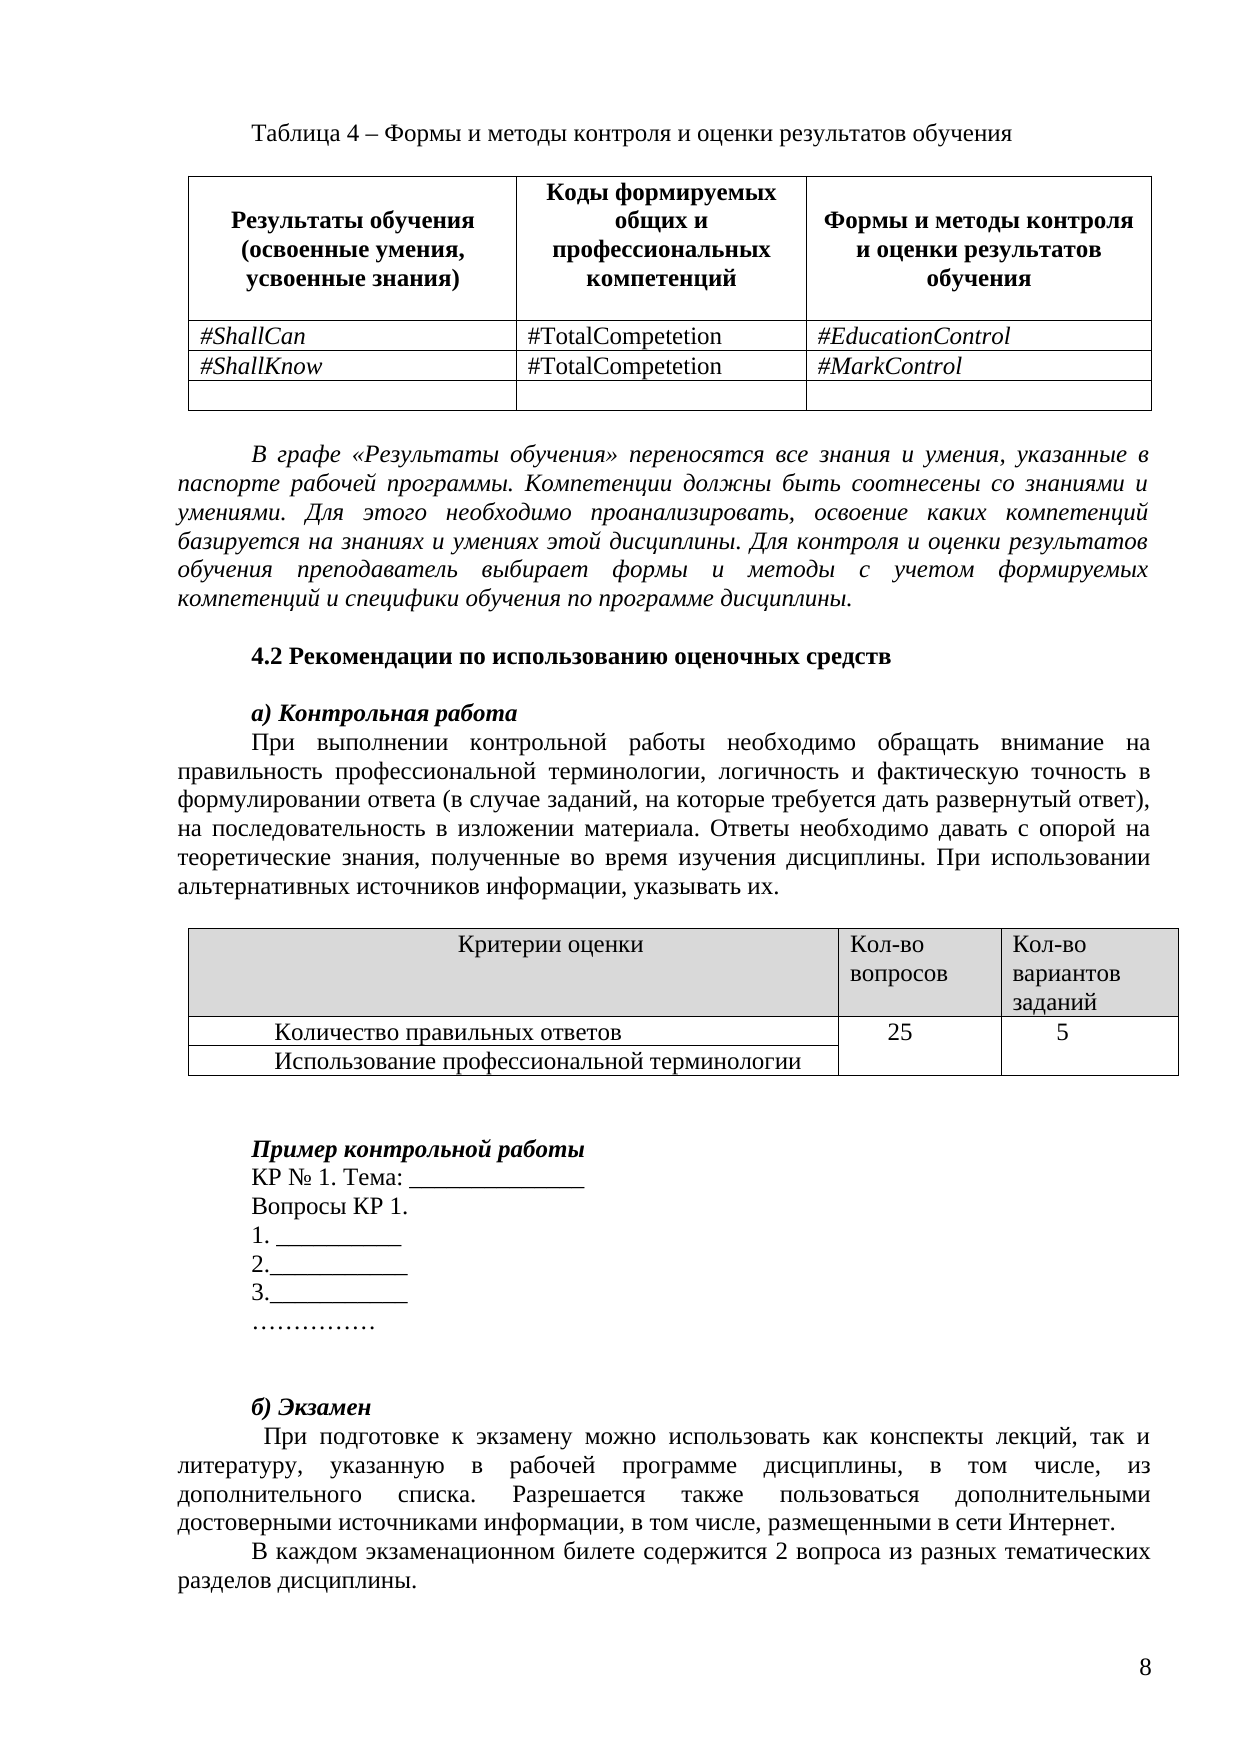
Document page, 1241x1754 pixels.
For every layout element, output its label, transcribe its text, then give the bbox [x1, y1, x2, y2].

table_cell #ShallCan [189, 321, 516, 350]
table_header Критерии оценки [189, 929, 838, 1016]
text При выполнении контрольной работы необходимо обращать внимание на правильность профессиональной терминологии, логичность и фактическую точность в формулировании ответа (в случае заданий, на которые требуется дать развернутый ответ), на последовательность в изложении материала. Ответы необходимо давать с опорой на теоретические знания, полученные во время изучения дисциплины. При использовании альтернативных источников информации, указывать их. [177, 727, 1152, 899]
table_cell 5 [1002, 1017, 1178, 1075]
table_header Кол-во вопросов [839, 929, 1001, 1016]
table_cell 25 [839, 1017, 1001, 1075]
table_cell #ShallKnow [189, 351, 516, 380]
text 2.___________ [177, 1249, 1152, 1277]
table_cell #EducationControl [807, 321, 1151, 350]
table_cell [189, 381, 516, 410]
table_header Кол-во вариантов заданий [1002, 929, 1178, 1016]
text При подготовке к экзамену можно использовать как конспекты лекций, так и литературу, указанную в рабочей программе дисциплины, в том числе, из дополнительного списка. Разрешается также пользоваться дополнительными достоверными источниками информации, в том числе, размещенными в сети Интернет. [177, 1421, 1152, 1536]
text 3.___________ [177, 1277, 1152, 1306]
text Вопросы КР 1. [177, 1191, 1152, 1220]
text 4.2 Рекомендации по использованию оценочных средств [177, 641, 1152, 669]
table_cell #TotalCompetetion [517, 351, 806, 380]
table_header Коды формируемых общих и профессиональных компетенций [517, 177, 806, 320]
table_cell #MarkControl [807, 351, 1151, 380]
table_header Результаты обучения (освоенные умения, усвоенные знания) [189, 177, 516, 320]
subtitle Таблица 4 – Формы и методы контроля и оценки результатов обучения [177, 118, 1152, 147]
table_cell [517, 381, 806, 410]
text Пример контрольной работы [177, 1134, 1152, 1162]
text В графе «Результаты обучения» переносятся все знания и умения, указанные в паспорте рабочей программы. Компетенции должны быть соотнесены со знаниями и умениями. Для этого необходимо проанализировать, освоение каких компетенций базируется на знаниях и умениях этой дисциплины. Для контроля и оценки результатов обучения преподаватель выбирает формы и методы с учетом формируемых компетенций и специфики обучения по программе дисциплины. [177, 439, 1152, 612]
text б) Экзамен [177, 1392, 1152, 1421]
text В каждом экзаменационном билете содержится 2 вопроса из разных тематических разделов дисциплины. [177, 1536, 1152, 1594]
text 1. __________ [177, 1220, 1152, 1249]
table_header Формы и методы контроля и оценки результатов обучения [807, 177, 1151, 320]
text КР № 1. Тема: ______________ [177, 1162, 1152, 1191]
table_cell #TotalCompetetion [517, 321, 806, 350]
table_cell Количество правильных ответов [189, 1017, 838, 1045]
text …………… [177, 1306, 1152, 1335]
table_cell [807, 381, 1151, 410]
table_cell Использование профессиональной терминологии [189, 1046, 838, 1075]
text а) Контрольная работа [177, 698, 1152, 727]
